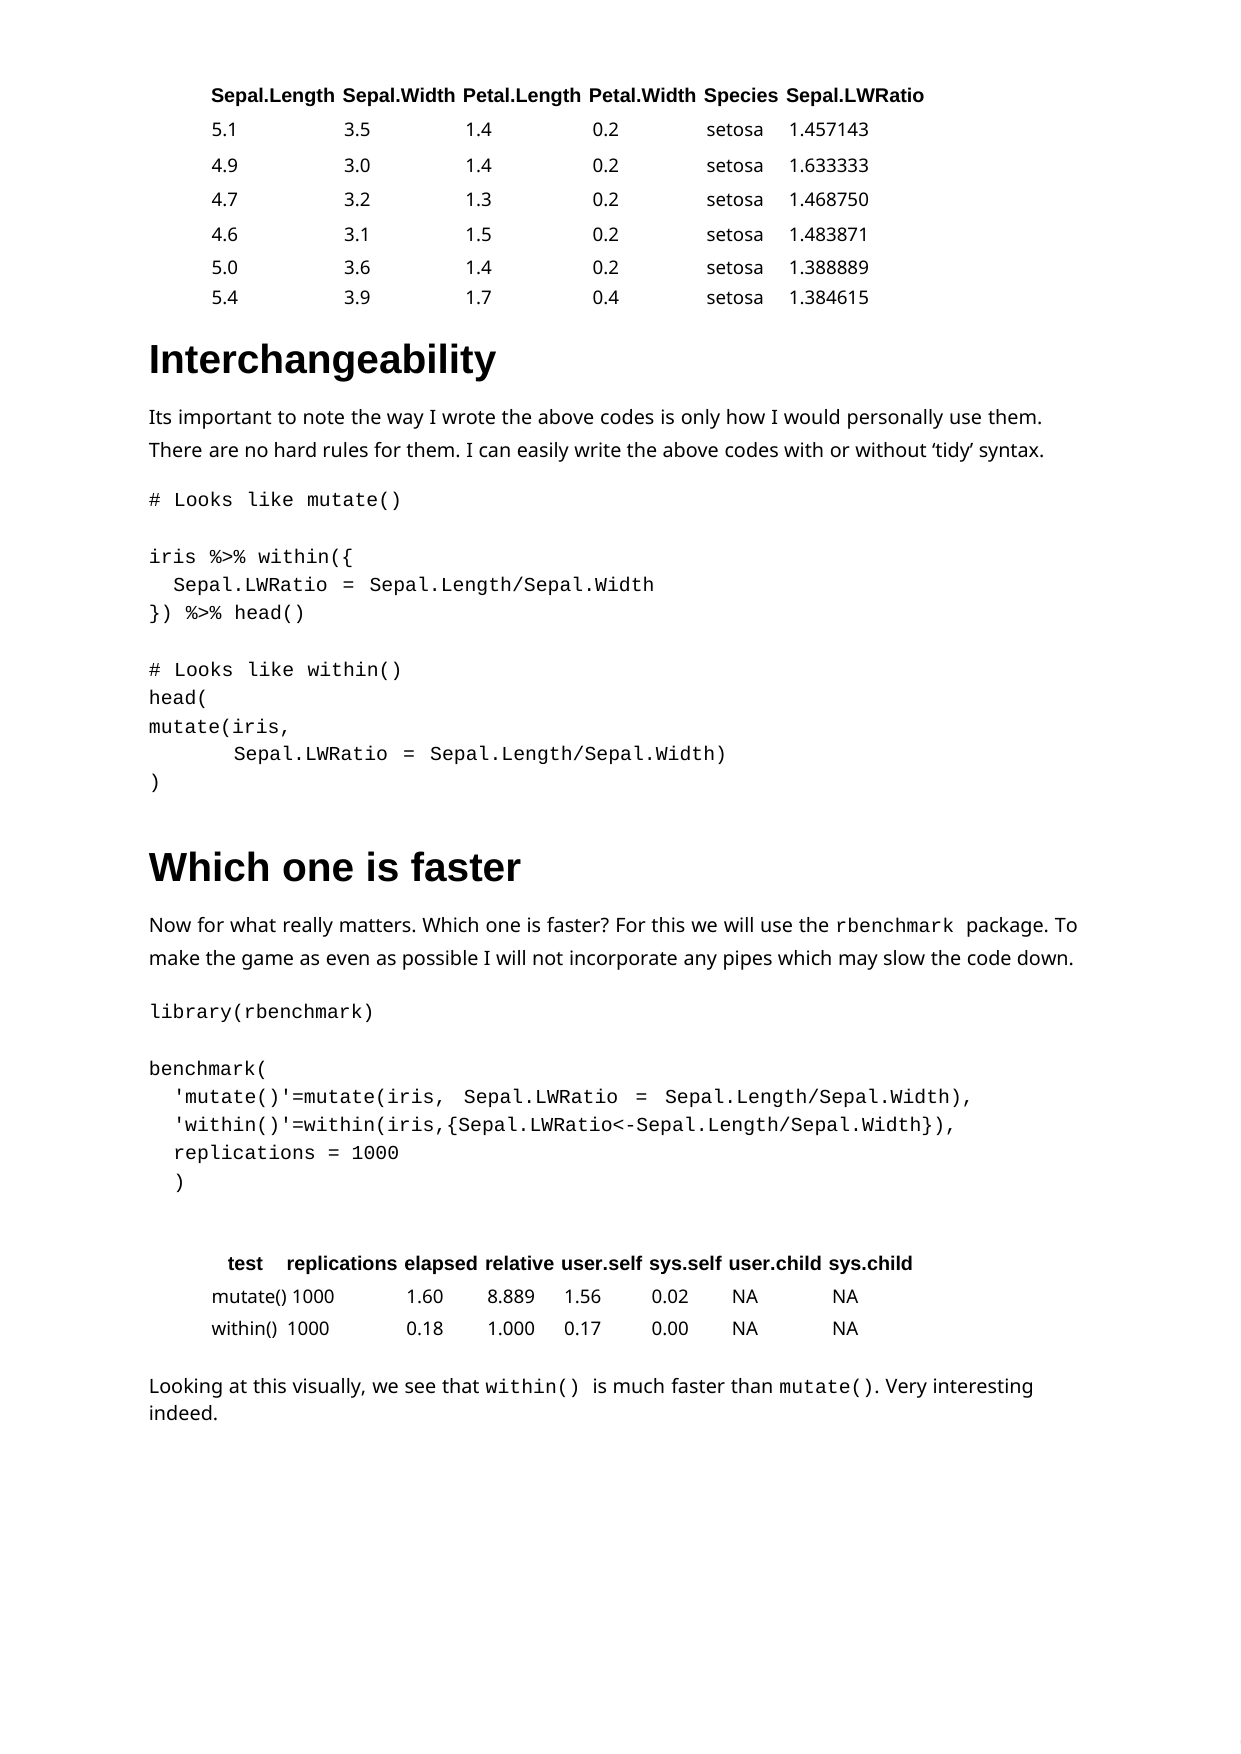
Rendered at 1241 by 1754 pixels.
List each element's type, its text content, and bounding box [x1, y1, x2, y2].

table_cell NA [795, 1314, 863, 1342]
table_cell 3.1 [291, 215, 418, 249]
table_cell 3.6 [291, 249, 418, 283]
table_cell 1.388889 [777, 249, 874, 283]
table_cell within() 1000 [206, 1314, 368, 1342]
table_cell 0.18 [368, 1314, 465, 1342]
table_cell setosa [663, 181, 777, 215]
table_cell setosa [663, 147, 777, 181]
table_cell 5.4 [206, 283, 291, 310]
text Sepal.LWRatio = Sepal.Length/Sepal.Width) [233, 744, 1107, 766]
table_header 0.02 [626, 1287, 710, 1314]
table_header 1.457143 [777, 119, 874, 147]
table_cell setosa [663, 215, 777, 249]
table_cell NA [710, 1314, 795, 1342]
table_cell 0.2 [542, 249, 663, 283]
table_header 5.1 [206, 119, 291, 147]
table_cell 4.7 [206, 181, 291, 215]
table_header NA [710, 1287, 795, 1314]
table_cell 0.4 [542, 283, 663, 310]
table_cell 1.468750 [777, 181, 874, 215]
table_header 3.5 [291, 119, 418, 147]
text Now for what really matters. Which one is faster? For this we will use the rbenchmark package. To make the game as even as possible I will not incorporate any pipes which may slow the code down. [149, 911, 1107, 971]
table_cell 4.9 [206, 147, 291, 181]
text mutate(iris, [149, 716, 1107, 738]
table_cell 1.4 [418, 249, 542, 283]
table_cell 4.6 [206, 215, 291, 249]
text }) %>% head() [149, 603, 1107, 626]
table_header 1.60 [368, 1287, 465, 1314]
table_cell 0.17 [549, 1314, 626, 1342]
table_header 8.889 [465, 1287, 549, 1314]
table_cell 0.2 [542, 147, 663, 181]
table_header 1.56 [549, 1287, 626, 1314]
text iris %>% within({ [149, 547, 1107, 569]
table_cell 1.7 [418, 283, 542, 310]
text library(rbenchmark) [149, 1002, 1107, 1024]
table_cell 5.0 [206, 249, 291, 283]
table_cell 3.2 [291, 181, 418, 215]
text Its important to note the way I wrote the above codes is only how I would personally use them. There are no hard rules for them. I can easily write the above codes with or without ‘tidy’ syntax. [149, 403, 1094, 463]
table_cell 1.5 [418, 215, 542, 249]
table_cell 0.2 [542, 215, 663, 249]
table_cell 3.9 [291, 283, 418, 310]
table_cell 1.4 [418, 147, 542, 181]
table_cell 1.483871 [777, 215, 874, 249]
table_header NA [795, 1287, 863, 1314]
table_cell 0.2 [542, 181, 663, 215]
table_cell 1.633333 [777, 147, 874, 181]
text # Looks like mutate() [149, 490, 1107, 512]
table_cell 1.000 [465, 1314, 549, 1342]
table_cell setosa [663, 283, 777, 310]
text Looking at this visually, we see that within() is much faster than mutate(). Very interesting indeed. [149, 1372, 1107, 1426]
table_header 0.2 [542, 119, 663, 147]
text ) [173, 1171, 1107, 1193]
text Sepal.LWRatio = Sepal.Length/Sepal.Width [173, 575, 1107, 597]
text benchmark( [149, 1058, 1107, 1081]
text test replications elapsed relative user.self sys.self user.child sys.child [228, 1252, 1107, 1274]
table_header mutate() 1000 [206, 1287, 368, 1314]
text ) [149, 772, 1107, 795]
table_header setosa [663, 119, 777, 147]
table_header 1.4 [418, 119, 542, 147]
text 'mutate()'=mutate(iris, Sepal.LWRatio = Sepal.Length/Sepal.Width), 'within()'=within(iris,{Sepal.LWRatio<-Sepal.Length/Sepal.Width}), replications = 1000 [173, 1087, 973, 1165]
table_cell 1.384615 [777, 283, 874, 310]
table_cell setosa [663, 249, 777, 283]
table_cell 3.0 [291, 147, 418, 181]
subtitle Which one is faster [149, 843, 1107, 890]
table_cell 0.00 [626, 1314, 710, 1342]
text # Looks like within() head( [149, 660, 404, 710]
text Sepal.Length Sepal.Width Petal.Length Petal.Width Species Sepal.LWRatio [211, 84, 1107, 107]
table_cell 1.3 [418, 181, 542, 215]
subtitle Interchangeability [149, 335, 1107, 382]
